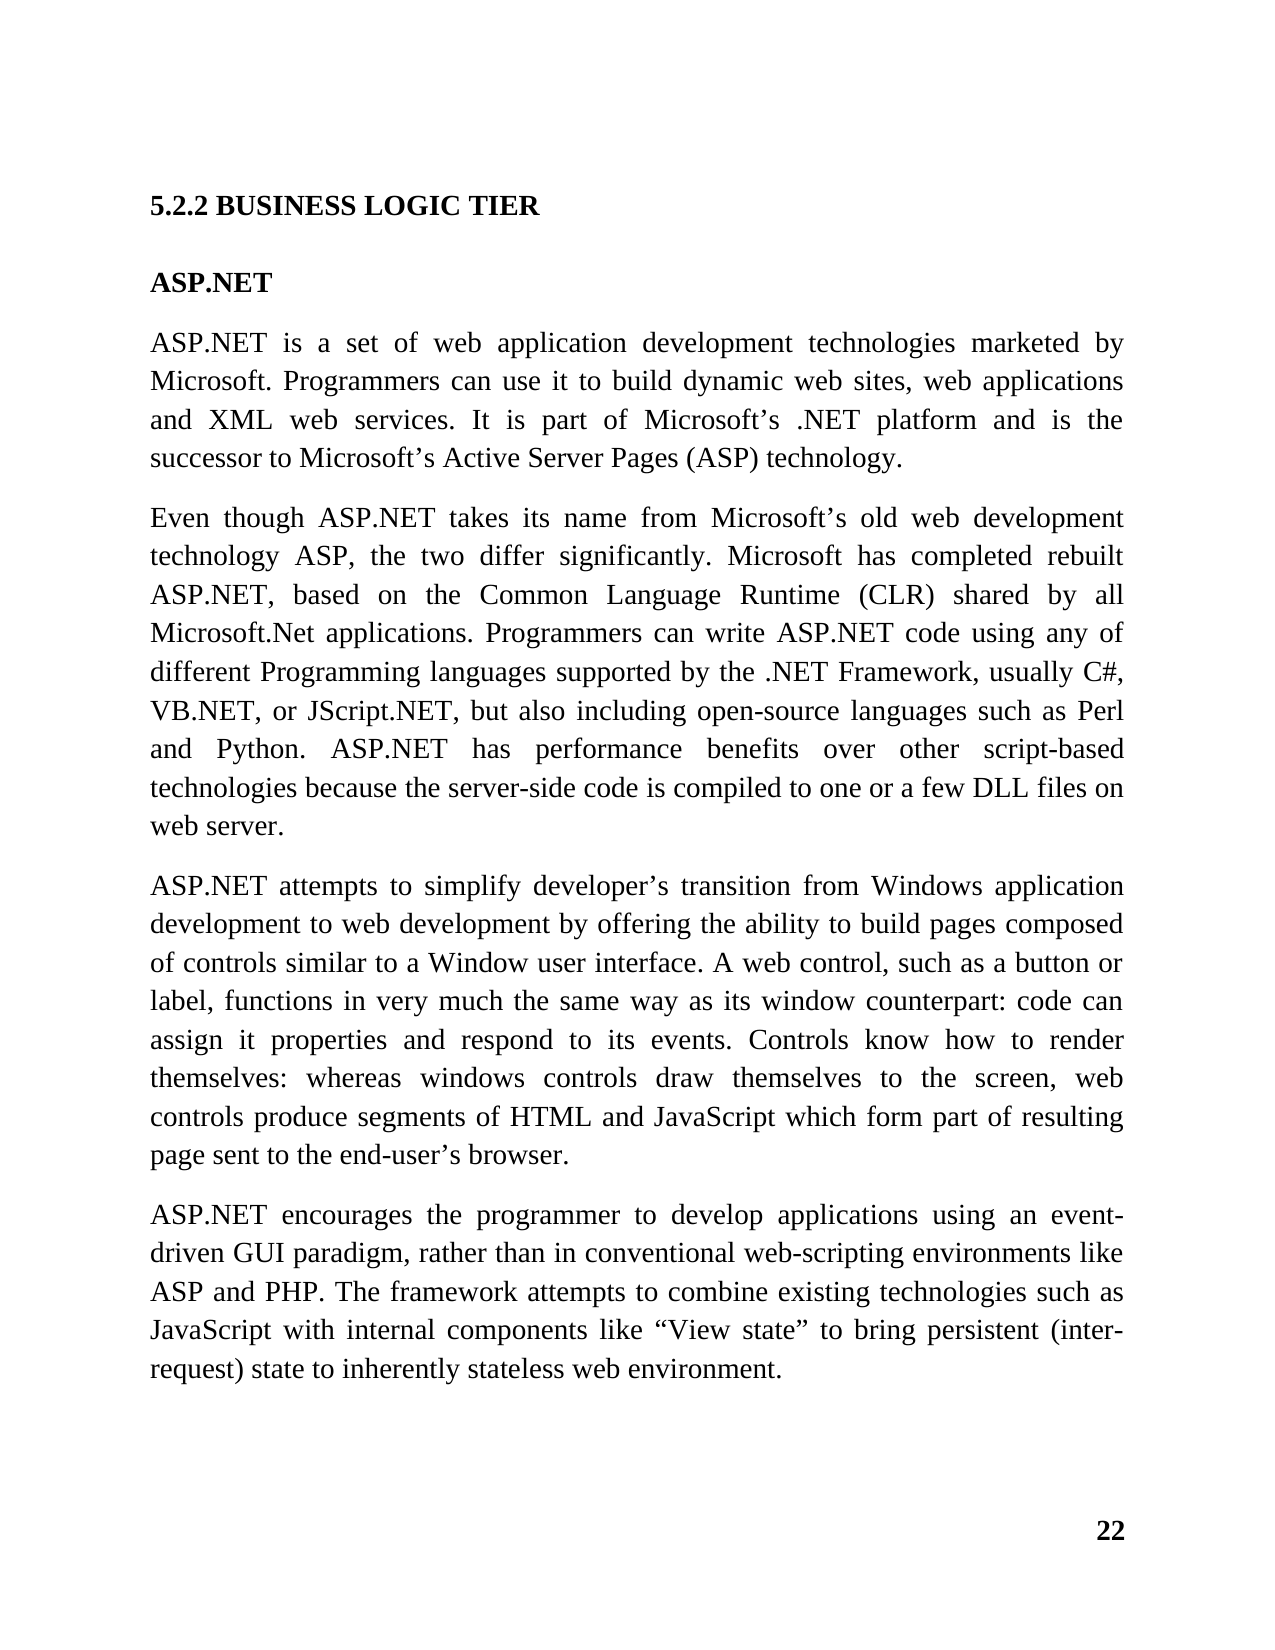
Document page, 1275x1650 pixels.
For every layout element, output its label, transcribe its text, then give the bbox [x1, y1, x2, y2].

text ASP.NET attempts to simplify developer’s transition from Windows application development to web development by offering the ability to build pages composed of controls similar to a Window user interface. A web control, such as a button or label, functions in very much the same way as its window counterpart: code can assign it properties and respond to its events. Controls know how to render themselves: whereas windows controls draw themselves to the screen, web controls produce segments of HTML and JavaScript which form part of resulting page sent to the end-user’s browser. [150, 868, 1125, 1171]
text 5.2.2 BUSINESS LOGIC TIER [150, 188, 1125, 222]
text ASP.NET is a set of web application development technologies marketed by Microsoft. Programmers can use it to build dynamic web sites, web applications and XML web services. It is part of Microsoft’s .NET platform and is the successor to Microsoft’s Active Server Pages (ASP) technology. [150, 325, 1125, 474]
text ASP.NET encourages the programmer to develop applications using an event-driven GUI paradigm, rather than in conventional web-scripting environments like ASP and PHP. The framework attempts to combine existing technologies such as JavaScript with internal components like “View state” to bring persistent (inter-request) state to inherently stateless web environment. [150, 1197, 1125, 1384]
text ASP.NET [150, 227, 1125, 299]
text Even though ASP.NET takes its name from Microsoft’s old web development technology ASP, the two differ significantly. Microsoft has completed rebuilt ASP.NET, based on the Common Language Runtime (CLR) shared by all Microsoft.Net applications. Programmers can write ASP.NET code using any of different Programming languages supported by the .NET Framework, usually C#, VB.NET, or JScript.NET, but also including open-source languages such as Perl and Python. ASP.NET has performance benefits over other script-based technologies because the server-side code is compiled to one or a few DLL files on web server. [150, 500, 1125, 842]
